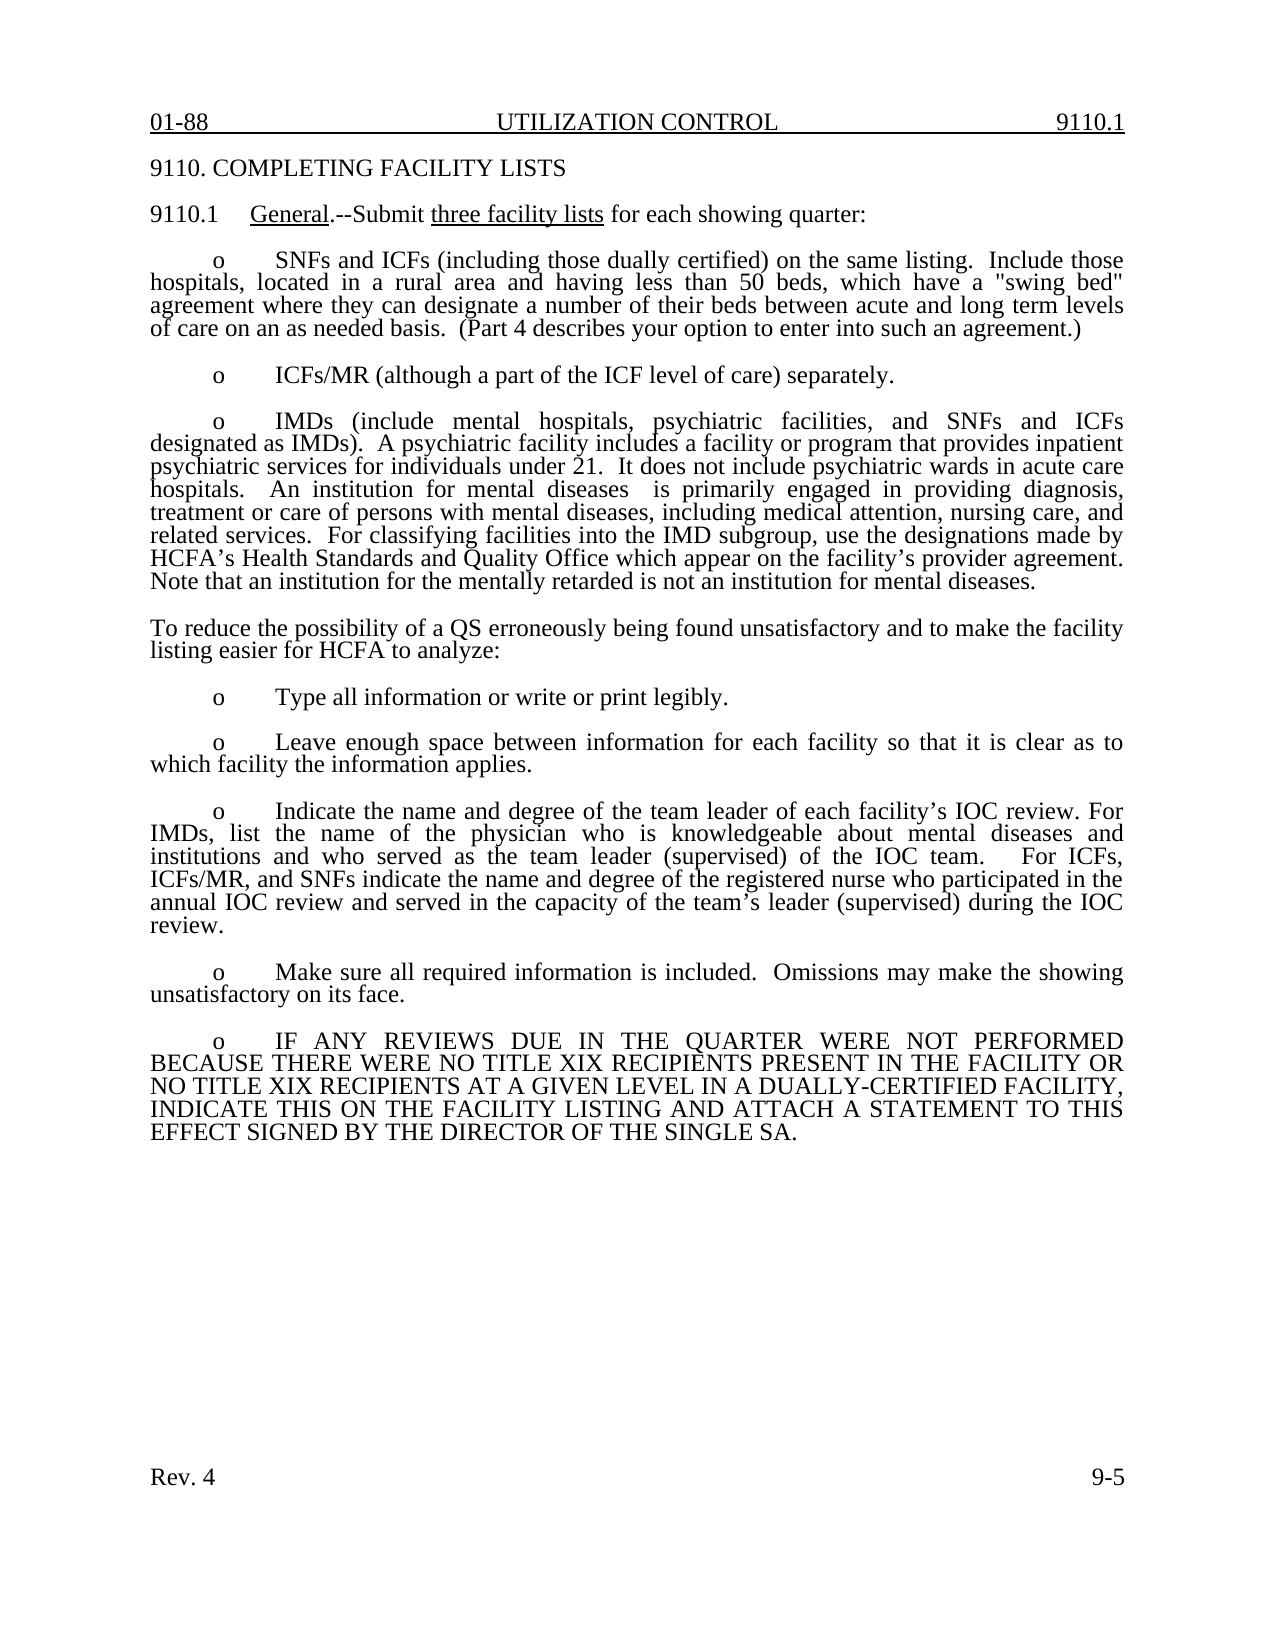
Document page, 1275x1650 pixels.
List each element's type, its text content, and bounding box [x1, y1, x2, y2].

text o Make sure all required information is included. Omissions may make the showing unsatisfactory on its face. [150, 962, 1125, 1008]
text 9110.1 General.--Submit three facility lists for each showing quarter: [150, 204, 1125, 227]
text 9110. COMPLETING FACILITY LISTS [150, 158, 1125, 181]
text o IMDs (include mental hospitals, psychiatric facilities, and SNFs and ICFs designated as IMDs). A psychiatric facility includes a facility or program that provides inpatient psychiatric services for individuals under 21. It does not include psychiatric wards in acute care hospitals. An institution for mental diseases is primarily engaged in providing diagnosis, treatment or care of persons with mental diseases, including medical attention, nursing care, and related services. For classifying facilities into the IMD subgroup, use the designations made by HCFA’s Health Standards and Quality Office which appear on the facility’s provider agreement. Note that an institution for the mentally retarded is not an institution for mental diseases. [150, 411, 1125, 595]
text o IF ANY REVIEWS DUE IN THE QUARTER WERE NOT PERFORMED BECAUSE THERE WERE NO TITLE XIX RECIPIENTS PRESENT IN THE FACILITY OR NO TITLE XIX RECIPIENTS AT A GIVEN LEVEL IN A DUALLY-CERTIFIED FACILITY, INDICATE THIS ON THE FACILITY LISTING AND ATTACH A STATEMENT TO THIS EFFECT SIGNED BY THE DIRECTOR OF THE SINGLE SA. [150, 1031, 1125, 1146]
text o SNFs and ICFs (including those dually certified) on the same listing. Include those hospitals, located in a rural area and having less than 50 beds, which have a "swing bed" agreement where they can designate a number of their beds between acute and long term levels of care on an as needed basis. (Part 4 describes your option to enter into such an agreement.) [150, 250, 1125, 342]
text o ICFs/MR (although a part of the ICF level of care) separately. [150, 365, 1125, 388]
text To reduce the possibility of a QS erroneously being found unsatisfactory and to make the facility listing easier for HCFA to analyze: [150, 618, 1125, 664]
text 01-88 UTILIZATION CONTROL 9110.1 [150, 112, 1125, 132]
text o Indicate the name and degree of the team leader of each facility’s IOC review. For IMDs, list the name of the physician who is knowledgeable about mental diseases and institutions and who served as the team leader (supervised) of the IOC team. For ICFs, ICFs/MR, and SNFs indicate the name and degree of the registered nurse who participated in the annual IOC review and served in the capacity of the team’s leader (supervised) during the IOC review. [150, 801, 1125, 939]
text o Leave enough space between information for each facility so that it is clear as to which facility the information applies. [150, 732, 1125, 778]
text Rev. 4 9-5 [150, 1467, 1125, 1490]
text o Type all information or write or print legibly. [150, 687, 1125, 709]
